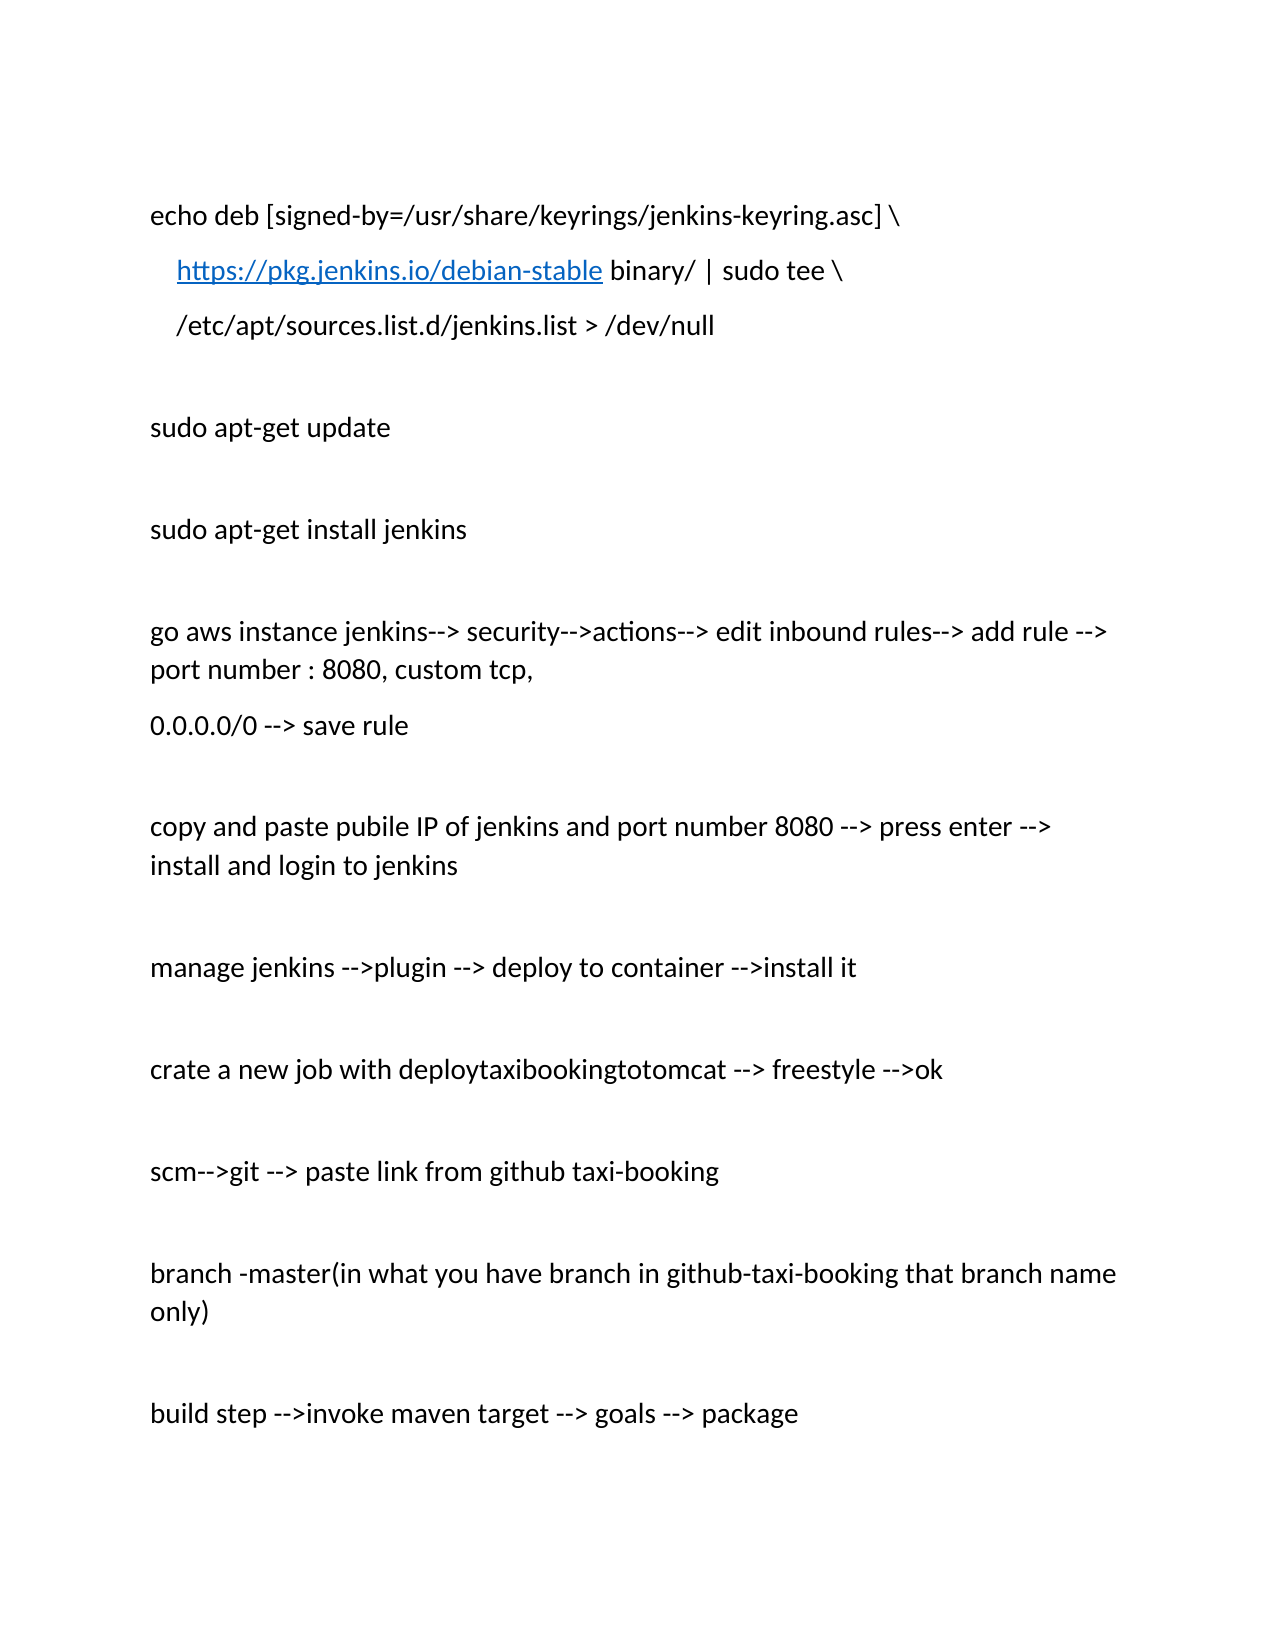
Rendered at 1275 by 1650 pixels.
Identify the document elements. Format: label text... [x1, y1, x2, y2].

text scm-->git --> paste link from github taxi-booking [150, 1153, 1125, 1188]
text sudo apt-get update [150, 409, 1125, 445]
text go aws instance jenkins--> security-->actions--> edit inbound rules--> add rule --> port number : 8080, custom tcp, [150, 613, 1125, 687]
text crate a new job with deploytaxibookingtotomcat --> freestyle -->ok [150, 1051, 1125, 1087]
text /etc/apt/sources.list.d/jenkins.list > /dev/null [150, 307, 1125, 343]
text branch -master(in what you have branch in github-taxi-booking that branch name only) [150, 1255, 1125, 1329]
text copy and paste pubile IP of jenkins and port number 8080 --> press enter --> install and login to jenkins [150, 808, 1125, 883]
text build step -->invoke maven target --> goals --> package [150, 1395, 1125, 1431]
text manage jenkins -->plugin --> deploy to container -->install it [150, 949, 1125, 984]
text echo deb [signed-by=/usr/share/keyrings/jenkins-keyring.asc] \ [150, 197, 1125, 232]
text https://pkg.jenkins.io/debian-stable binary/ | sudo tee \ [150, 252, 1125, 288]
text sudo apt-get install jenkins [150, 511, 1125, 547]
text 0.0.0.0/0 --> save rule [150, 707, 1125, 742]
